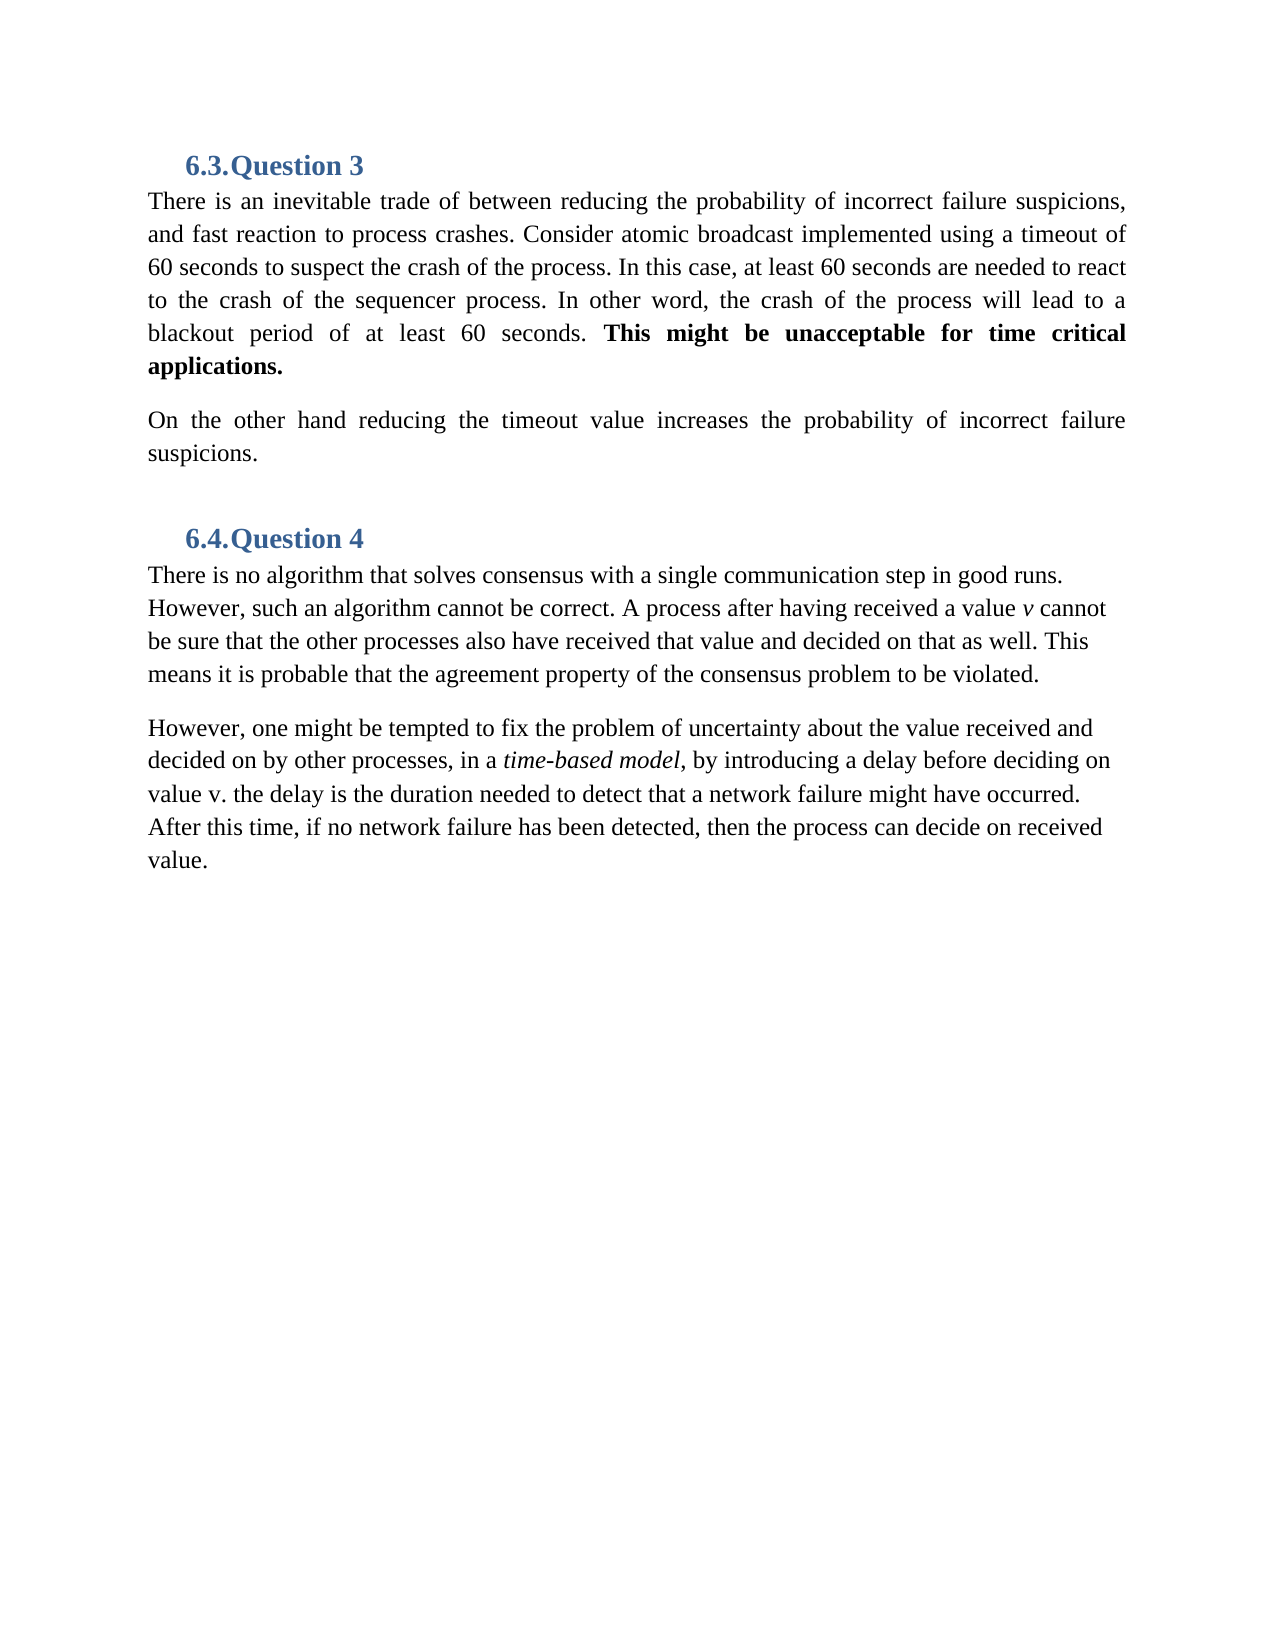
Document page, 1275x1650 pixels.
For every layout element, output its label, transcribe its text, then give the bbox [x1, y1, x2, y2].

text On the other hand reducing the timeout value increases the probability of incorrect failure suspicions. [148, 405, 1127, 467]
text However, one might be tempted to fix the problem of uncertainty about the value received and decided on by other processes, in a time-based model, by introducing a delay before deciding on value v. the delay is the duration needed to detect that a network failure might have occurred. After this time, if no network failure has been detected, then the process can decide on received value. [148, 713, 1127, 873]
text There is no algorithm that solves consensus with a single communication step in good runs. However, such an algorithm cannot be correct. A process after having received a value v cannot be sure that the other processes also have received that value and decided on that as well. This means it is probable that the agreement property of the consensus problem to be violated. [148, 560, 1127, 687]
subtitle Question 4 [185, 521, 1127, 555]
text There is an inevitable trade of between reducing the probability of incorrect failure suspicions, and fast reaction to process crashes. Consider atomic broadcast implemented using a timeout of 60 seconds to suspect the crash of the process. In this case, at least 60 seconds are needed to react to the crash of the sequencer process. In other word, the crash of the process will lead to a blackout period of at least 60 seconds. This might be unacceptable for time critical applications. [148, 186, 1127, 380]
subtitle Question 3 [185, 148, 1127, 181]
